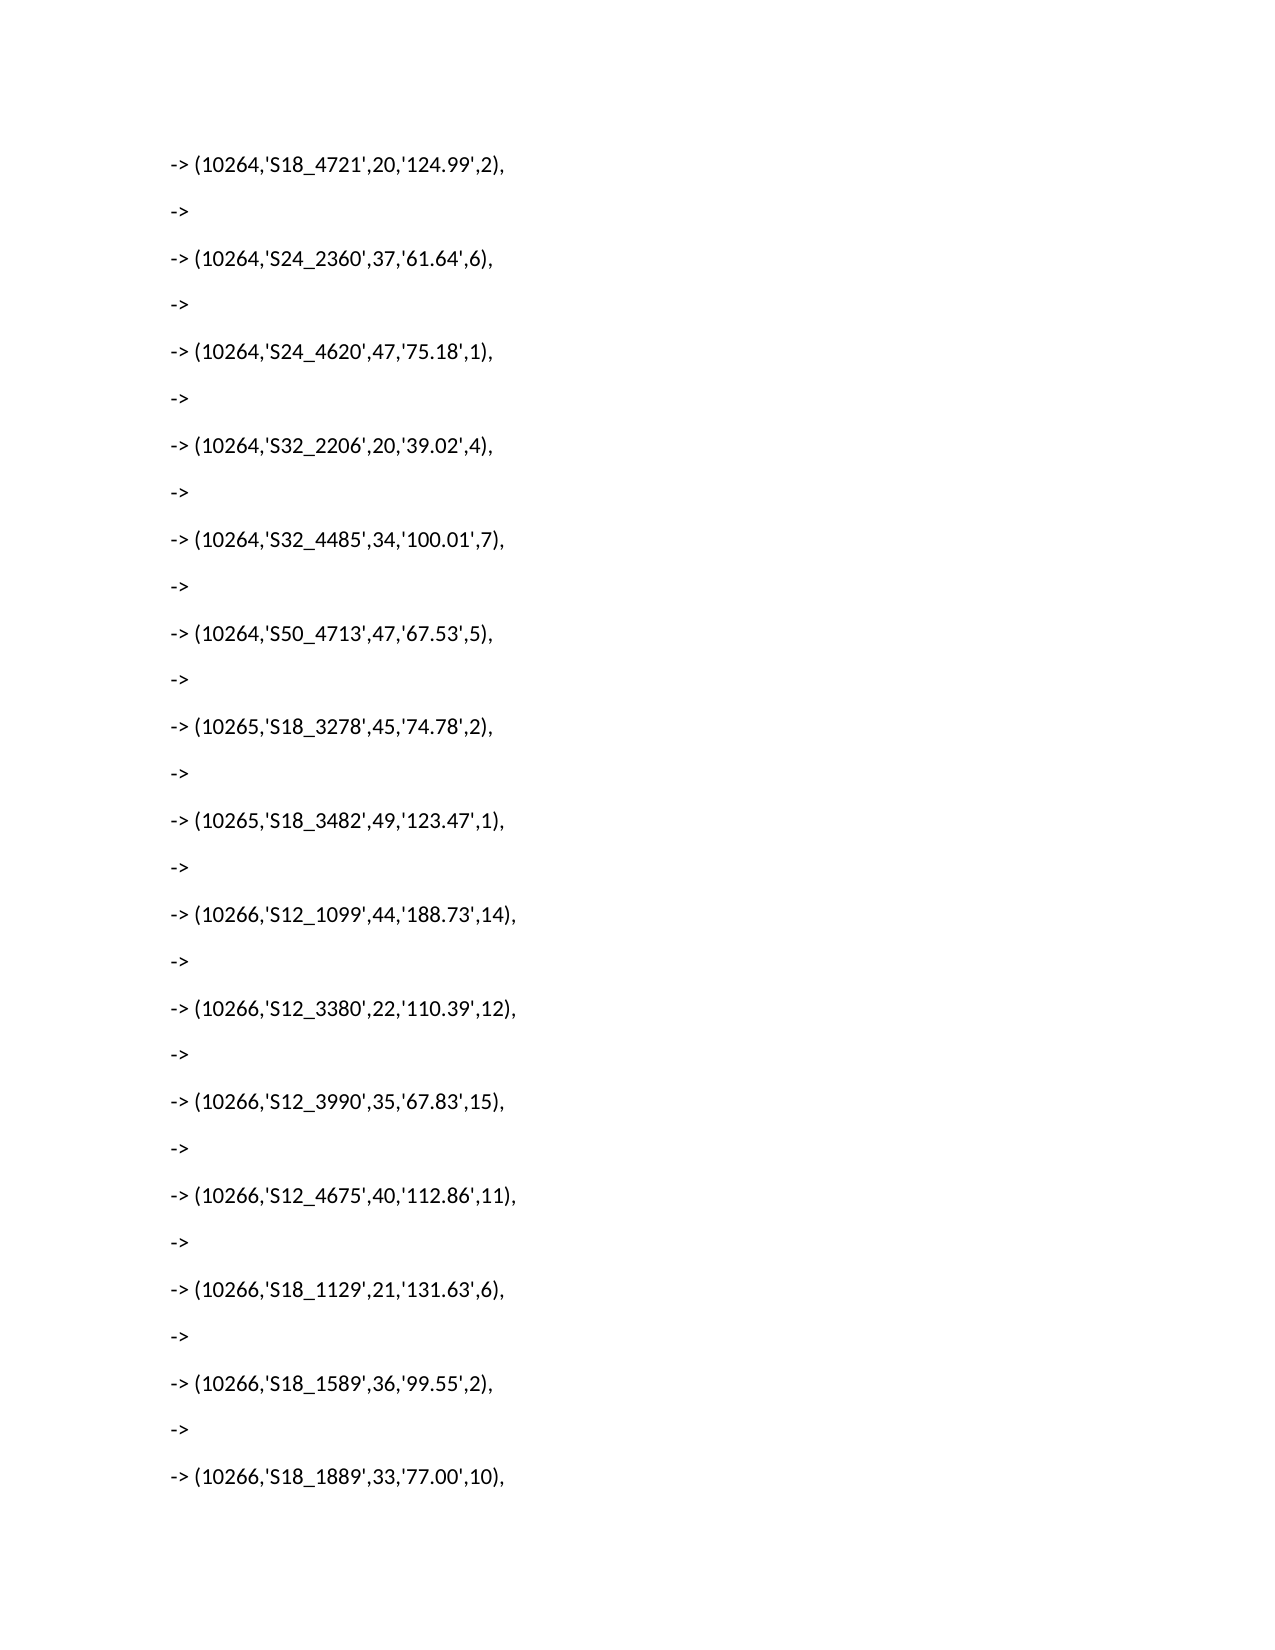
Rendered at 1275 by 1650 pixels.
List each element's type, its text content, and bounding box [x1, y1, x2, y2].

text -> [150, 384, 1125, 412]
text -> (10266,'S12_1099',44,'188.73',14), [150, 900, 1125, 928]
text -> (10264,'S18_4721',20,'124.99',2), [150, 150, 1125, 178]
text -> [150, 947, 1125, 975]
text -> [150, 572, 1125, 600]
text -> (10264,'S24_2360',37,'61.64',6), [150, 244, 1125, 272]
text -> [150, 666, 1125, 694]
text -> [150, 1322, 1125, 1350]
text -> (10264,'S24_4620',47,'75.18',1), [150, 337, 1125, 366]
text -> [150, 1228, 1125, 1256]
text -> (10266,'S12_4675',40,'112.86',11), [150, 1181, 1125, 1209]
text -> (10264,'S50_4713',47,'67.53',5), [150, 619, 1125, 647]
text -> [150, 197, 1125, 225]
text -> [150, 478, 1125, 506]
text -> (10264,'S32_2206',20,'39.02',4), [150, 431, 1125, 459]
text -> (10266,'S12_3990',35,'67.83',15), [150, 1087, 1125, 1116]
text -> [150, 853, 1125, 881]
text -> [150, 291, 1125, 319]
text -> [150, 1134, 1125, 1162]
text -> [150, 1041, 1125, 1069]
text -> [150, 759, 1125, 787]
text -> (10266,'S18_1589',36,'99.55',2), [150, 1369, 1125, 1397]
text -> (10264,'S32_4485',34,'100.01',7), [150, 525, 1125, 553]
text -> (10266,'S18_1889',33,'77.00',10), [150, 1462, 1125, 1491]
text -> (10266,'S12_3380',22,'110.39',12), [150, 994, 1125, 1022]
text -> (10265,'S18_3278',45,'74.78',2), [150, 712, 1125, 741]
text -> (10266,'S18_1129',21,'131.63',6), [150, 1275, 1125, 1303]
text -> [150, 1416, 1125, 1444]
text -> (10265,'S18_3482',49,'123.47',1), [150, 806, 1125, 834]
